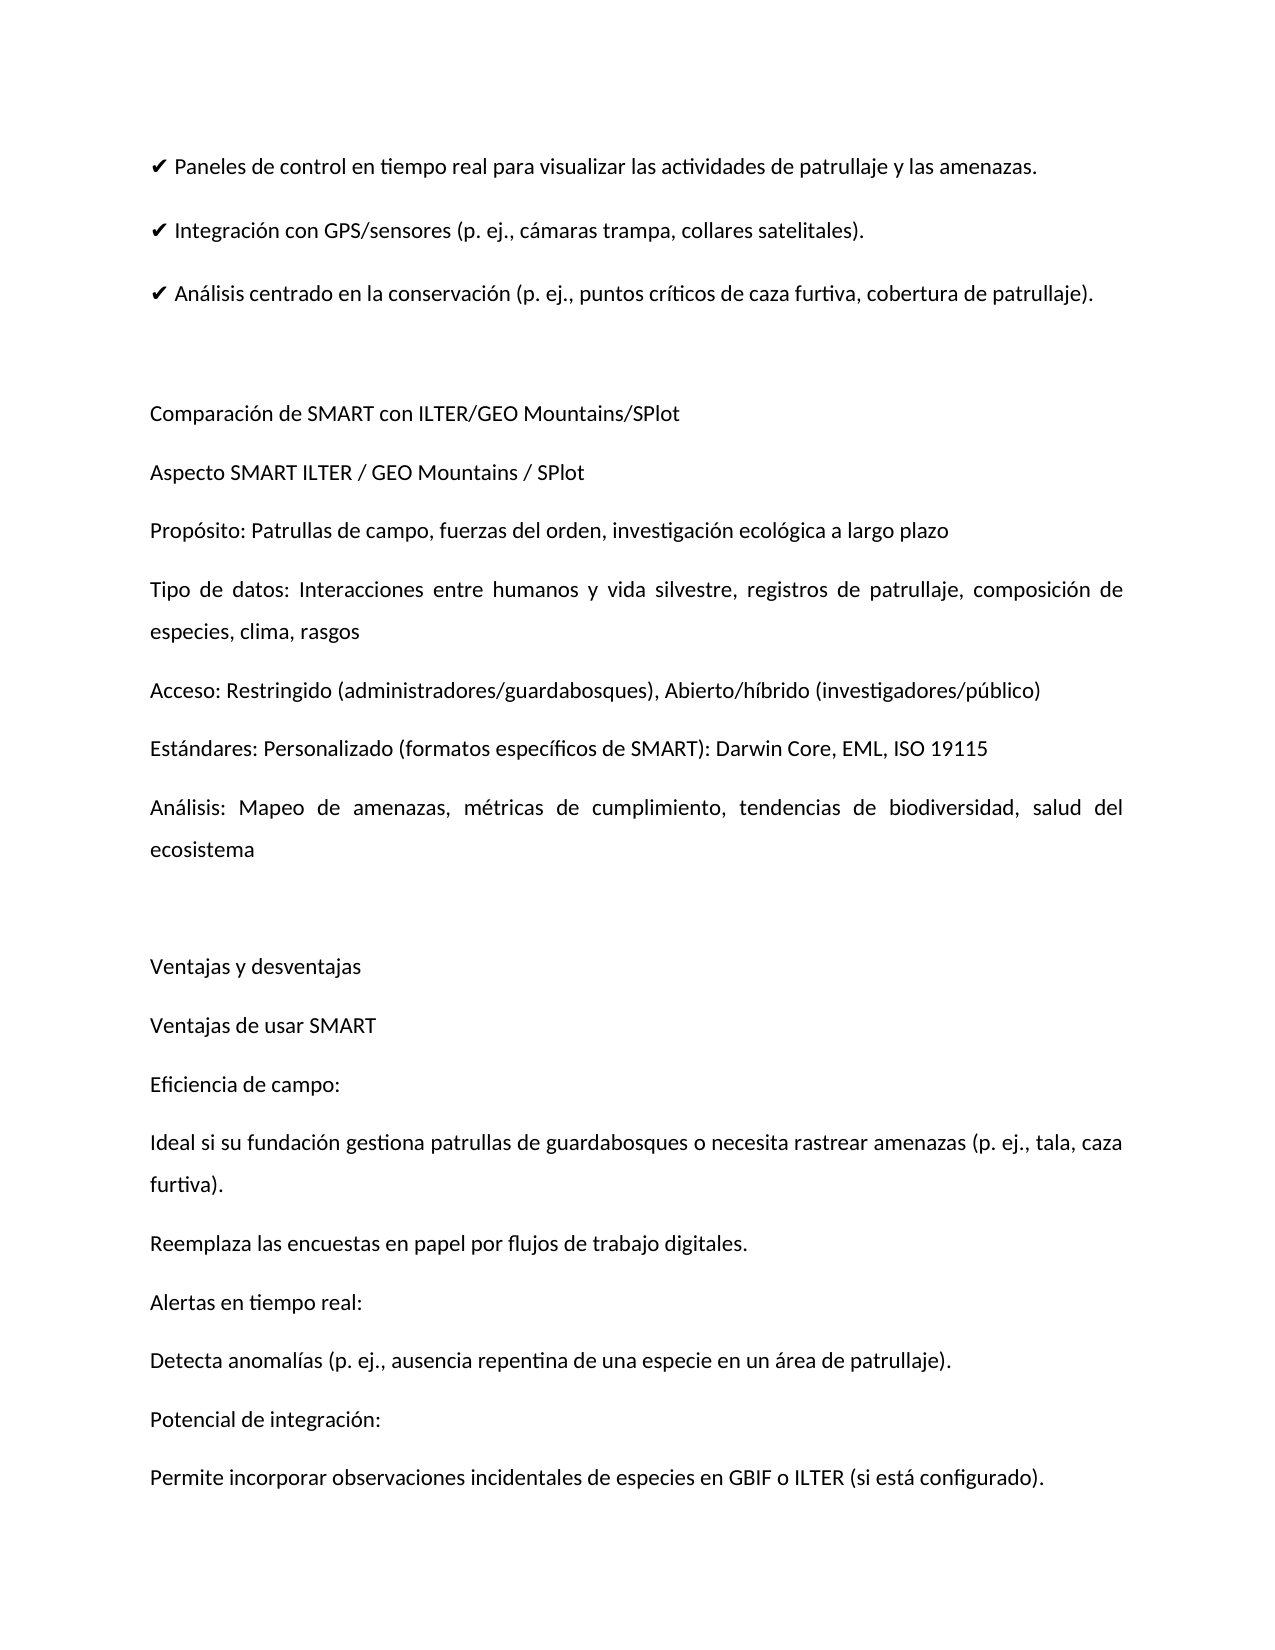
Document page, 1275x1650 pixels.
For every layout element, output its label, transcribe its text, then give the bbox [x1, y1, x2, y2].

text Estándares: Personalizado (formatos específicos de SMART): Darwin Core, EML, ISO 19115 [150, 734, 1125, 762]
text Análisis: Mapeo de amenazas, métricas de cumplimiento, tendencias de biodiversidad, salud del ecosistema [150, 793, 1125, 863]
text Eficiencia de campo: [150, 1070, 1125, 1098]
text Detecta anomalías (p. ej., ausencia repentina de una especie en un área de patrullaje). [150, 1346, 1125, 1374]
text ✔ Integración con GPS/sensores (p. ej., cámaras trampa, collares satelitales). [150, 213, 1125, 245]
text ✔ Paneles de control en tiempo real para visualizar las actividades de patrullaje y las amenazas. [150, 150, 1125, 181]
text Ventajas y desventajas [150, 952, 1125, 980]
text ✔ Análisis centrado en la conservación (p. ej., puntos críticos de caza furtiva, cobertura de patrullaje). [150, 277, 1125, 308]
text Potencial de integración: [150, 1405, 1125, 1433]
text Ventajas de usar SMART [150, 1011, 1125, 1039]
text Reemplaza las encuestas en papel por flujos de trabajo digitales. [150, 1229, 1125, 1257]
text Ideal si su fundación gestiona patrullas de guardabosques o necesita rastrear amenazas (p. ej., tala, caza furtiva). [150, 1128, 1125, 1198]
text Aspecto SMART ILTER / GEO Mountains / SPlot [150, 458, 1125, 486]
text Propósito: Patrullas de campo, fuerzas del orden, investigación ecológica a largo plazo [150, 517, 1125, 544]
text Acceso: Restringido (administradores/guardabosques), Abierto/híbrido (investigadores/público) [150, 676, 1125, 704]
text Comparación de SMART con ILTER/GEO Mountains/SPlot [150, 399, 1125, 427]
text Tipo de datos: Interacciones entre humanos y vida silvestre, registros de patrullaje, composición de especies, clima, rasgos [150, 575, 1125, 645]
text Permite incorporar observaciones incidentales de especies en GBIF o ILTER (si está configurado). [150, 1463, 1125, 1492]
text Alertas en tiempo real: [150, 1288, 1125, 1316]
